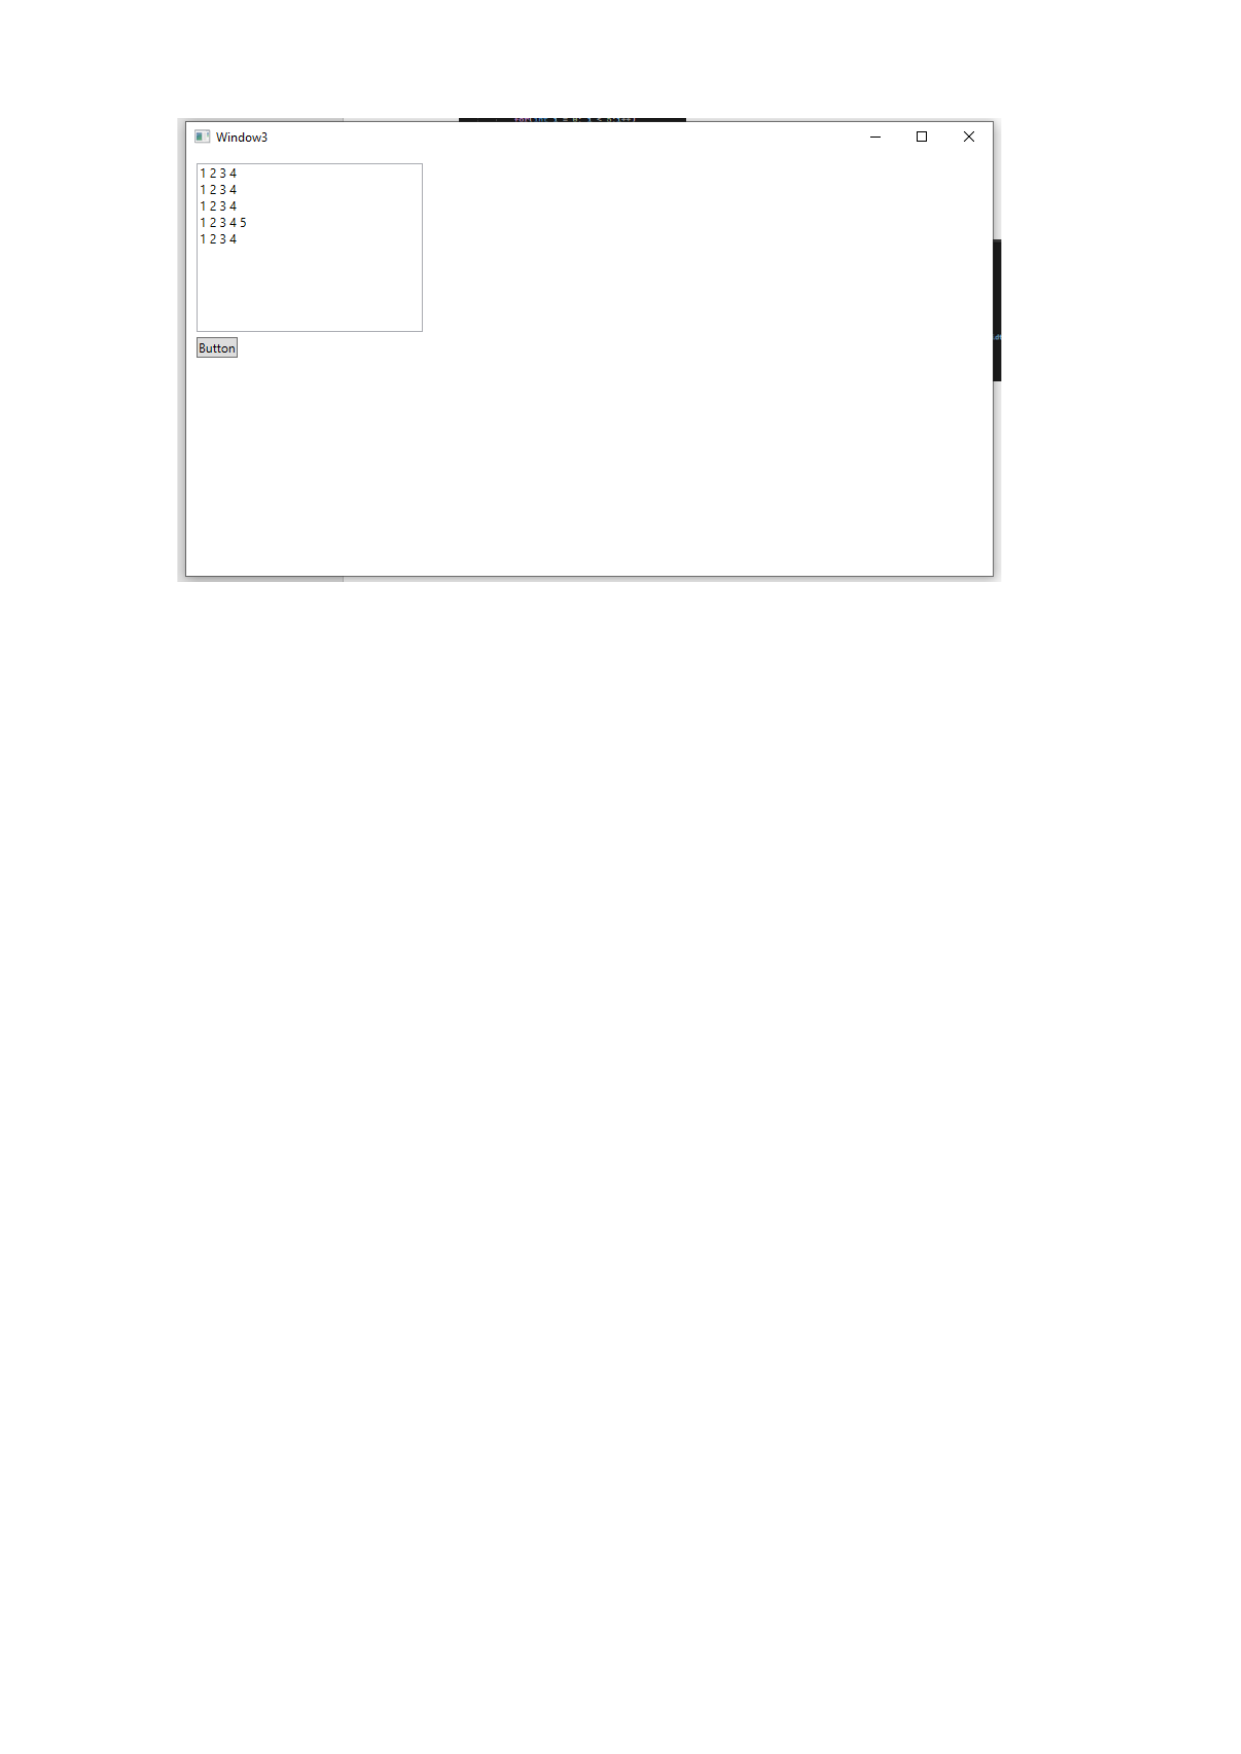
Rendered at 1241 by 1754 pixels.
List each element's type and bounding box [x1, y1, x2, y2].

picture [177, 118, 1002, 582]
